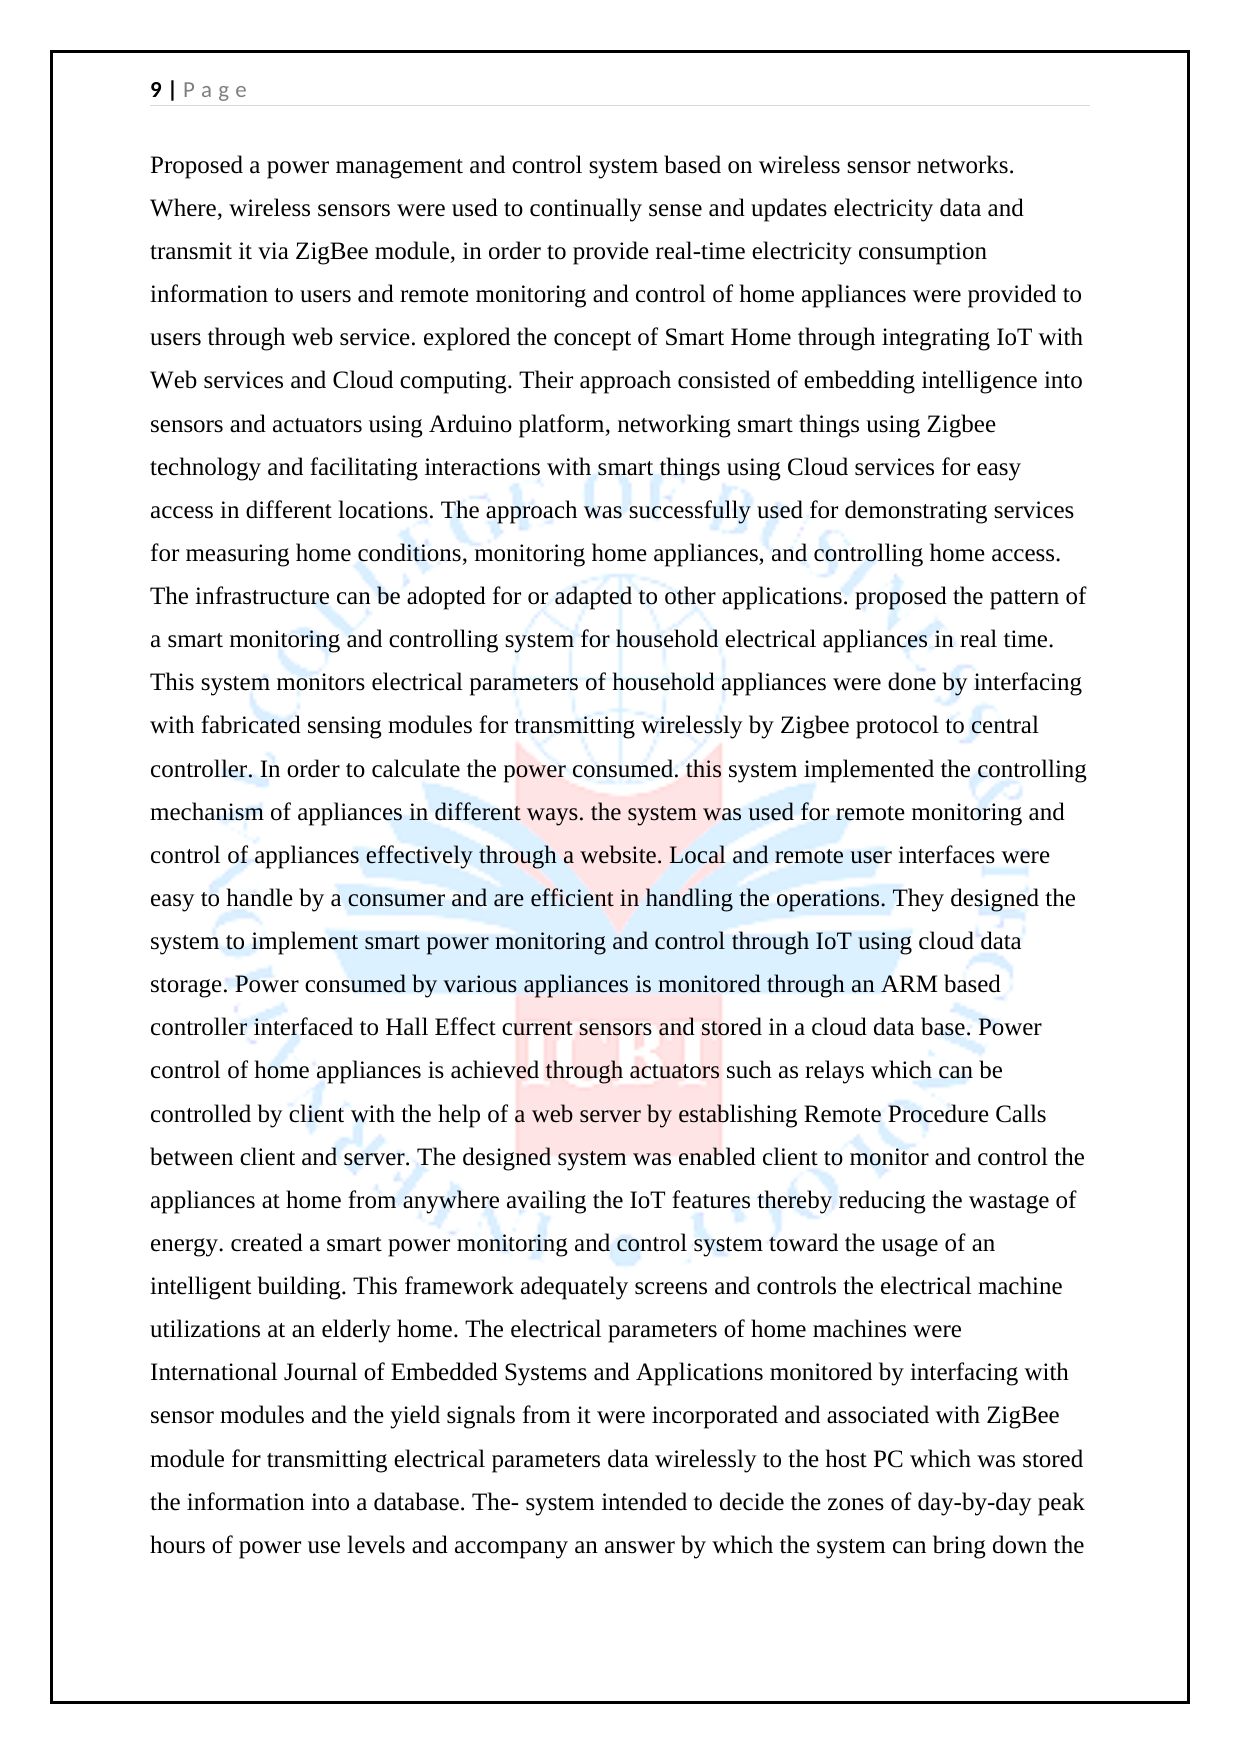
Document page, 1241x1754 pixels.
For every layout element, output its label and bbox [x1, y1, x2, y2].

text [150, 150, 1090, 1559]
